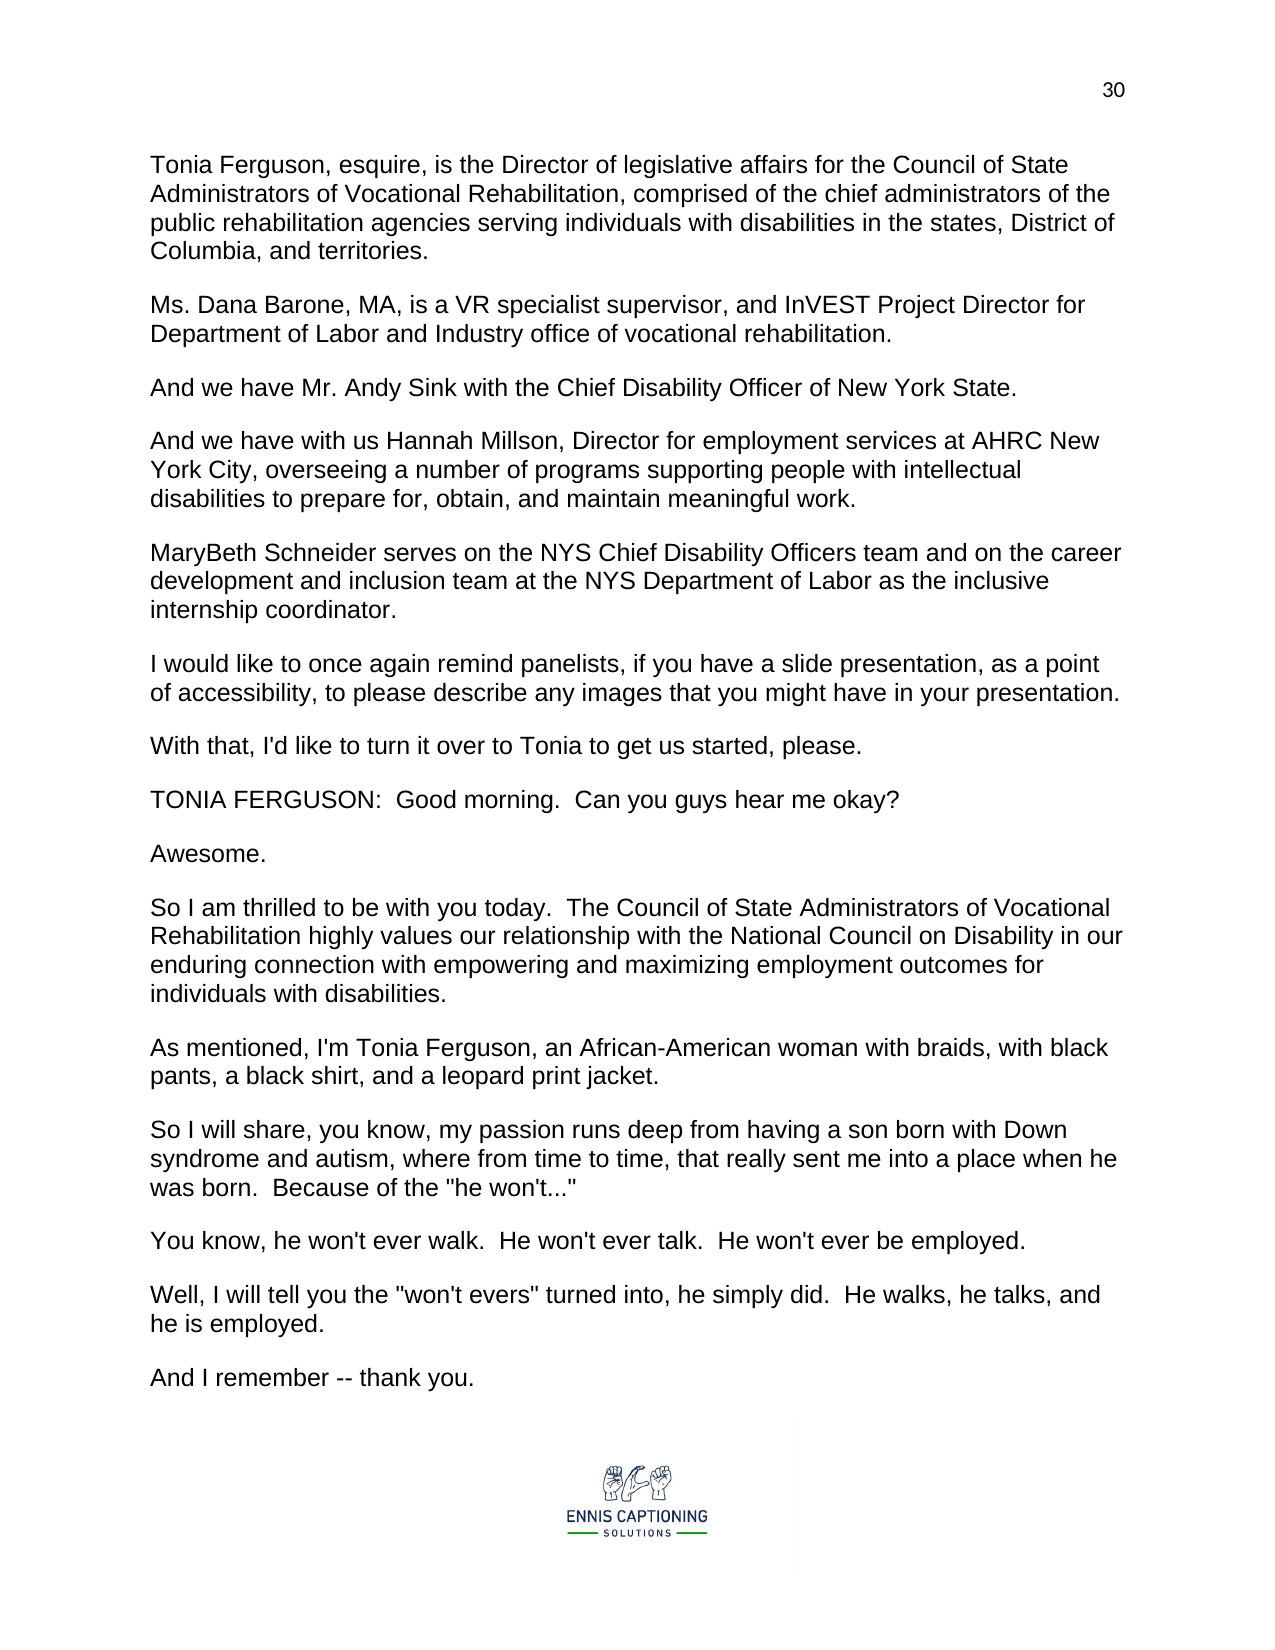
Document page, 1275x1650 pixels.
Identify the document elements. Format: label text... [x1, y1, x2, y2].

text Tonia Ferguson, esquire, is the Director of legislative affairs for the Council of State Administrators of Vocational Rehabilitation, comprised of the chief administrators of the public rehabilitation agencies serving individuals with disabilities in the states, District of Columbia, and territories. [150, 150, 1125, 265]
text With that, I'd like to turn it over to Tonia to get us started, please. [150, 731, 1125, 760]
text You know, he won't ever walk. He won't ever talk. He won't ever be employed. [150, 1226, 1125, 1255]
text So I am thrilled to be with you today. The Council of State Administrators of Vocational Rehabilitation highly values our relationship with the National Council on Disability in our enduring connection with empowering and maximizing employment outcomes for individuals with disabilities. [150, 892, 1125, 1007]
text I would like to once again remind panelists, if you have a slide presentation, as a point of accessibility, to please describe any images that you might have in your presentation. [150, 649, 1125, 706]
text Well, I will tell you the "won't evers" turned into, he simply did. He walks, he talks, and he is employed. [150, 1280, 1125, 1337]
text And I remember -- thank you. [150, 1362, 1125, 1391]
text Awesome. [150, 839, 1125, 867]
text TONIA FERGUSON: Good morning. Can you guys hear me okay? [150, 785, 1125, 814]
text So I will share, you know, my passion runs deep from having a son born with Down syndrome and autism, where from time to time, that really sent me into a place when he was born. Because of the "he won't..." [150, 1115, 1125, 1201]
text And we have Mr. Andy Sink with the Chief Disability Officer of New York State. [150, 372, 1125, 401]
picture [477, 1414, 798, 1575]
text Ms. Dana Barone, MA, is a VR specialist supervisor, and InVEST Project Director for Department of Labor and Industry office of vocational rehabilitation. [150, 290, 1125, 347]
text As mentioned, I'm Tonia Ferguson, an African-American woman with braids, with black pants, a black shirt, and a leopard print jacket. [150, 1032, 1125, 1090]
text And we have with us Hannah Millson, Director for employment services at AHRC New York City, overseeing a number of programs supporting people with intellectual disabilities to prepare for, obtain, and maintain meaningful work. [150, 426, 1125, 512]
text MaryBeth Schneider serves on the NYS Chief Disability Officers team and on the career development and inclusion team at the NYS Department of Labor as the inclusive internship coordinator. [150, 537, 1125, 624]
